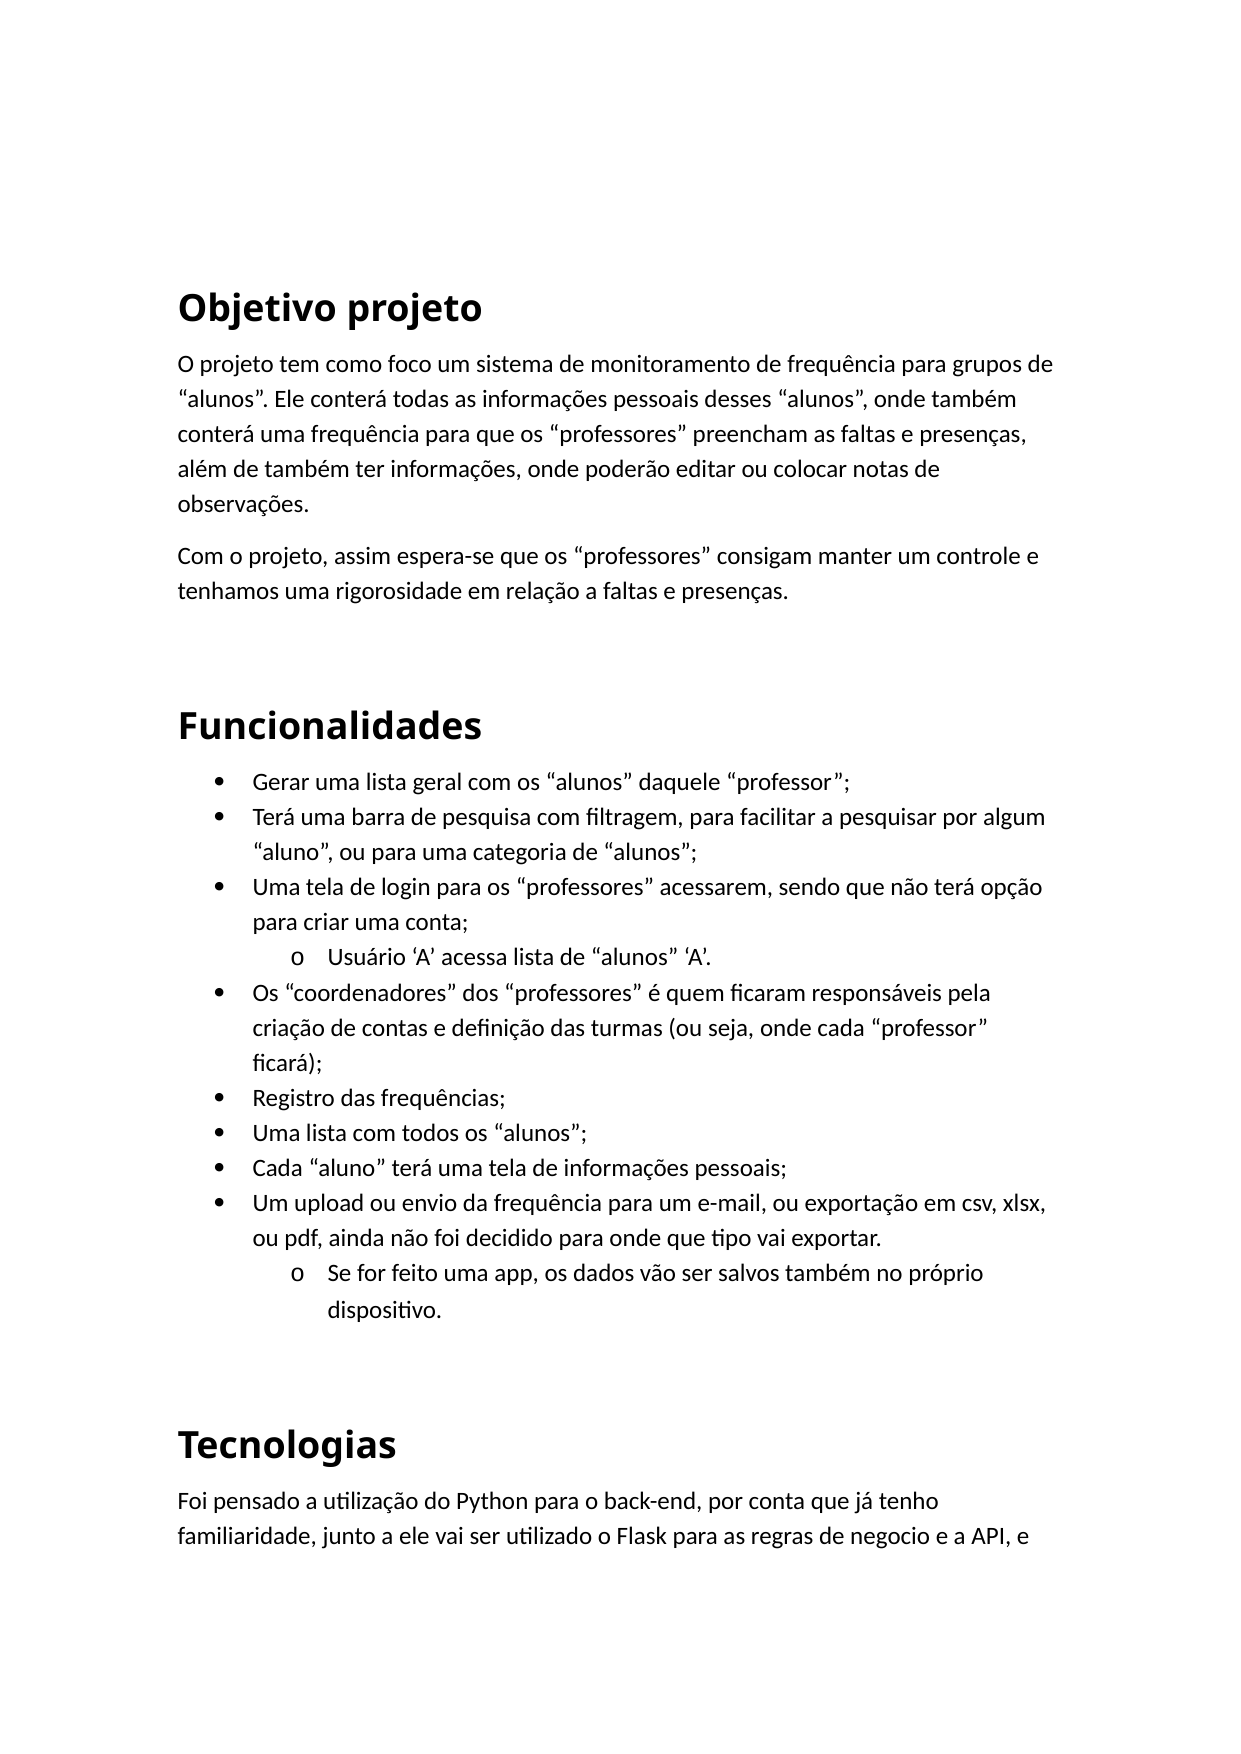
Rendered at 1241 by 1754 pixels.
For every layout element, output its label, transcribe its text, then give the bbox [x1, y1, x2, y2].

list Os “coordenadores” dos “professores” é quem ficaram responsáveis pela criação de contas e definição das turmas (ou seja, onde cada “professor” ficará); [215, 977, 1063, 1078]
list Registro das frequências; [215, 1082, 1063, 1113]
list Usuário ‘A’ acessa lista de “alunos” ‘A’. [290, 941, 1063, 973]
list Cada “aluno” terá uma tela de informações pessoais; [215, 1152, 1063, 1183]
text O projeto tem como foco um sistema de monitoramento de frequência para grupos de “alunos”. Ele conterá todas as informações pessoais desses “alunos”, onde também conterá uma frequência para que os “professores” preencham as faltas e presenças, além de também ter informações, onde poderão editar ou colocar notas de observações. [177, 348, 1063, 519]
subtitle Tecnologias [177, 1418, 1063, 1469]
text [177, 1485, 1063, 1550]
subtitle Funcionalidades [177, 699, 1063, 750]
list Uma tela de login para os “professores” acessarem, sendo que não terá opção para criar uma conta; [215, 871, 1063, 937]
list Se for feito uma app, os dados vão ser salvos também no próprio dispositivo. [290, 1257, 1063, 1324]
list Um upload ou envio da frequência para um e-mail, ou exportação em csv, xlsx, ou pdf, ainda não foi decidido para onde que tipo vai exportar. [215, 1187, 1063, 1253]
text Com o projeto, assim espera-se que os “professores” consigam manter um controle e tenhamos uma rigorosidade em relação a faltas e presenças. [177, 540, 1063, 605]
list Gerar uma lista geral com os “alunos” daquele “professor”; [215, 766, 1063, 797]
list Uma lista com todos os “alunos”; [215, 1117, 1063, 1148]
subtitle Objetivo projeto [177, 281, 1063, 332]
list Terá uma barra de pesquisa com filtragem, para facilitar a pesquisar por algum “aluno”, ou para uma categoria de “alunos”; [215, 801, 1063, 867]
